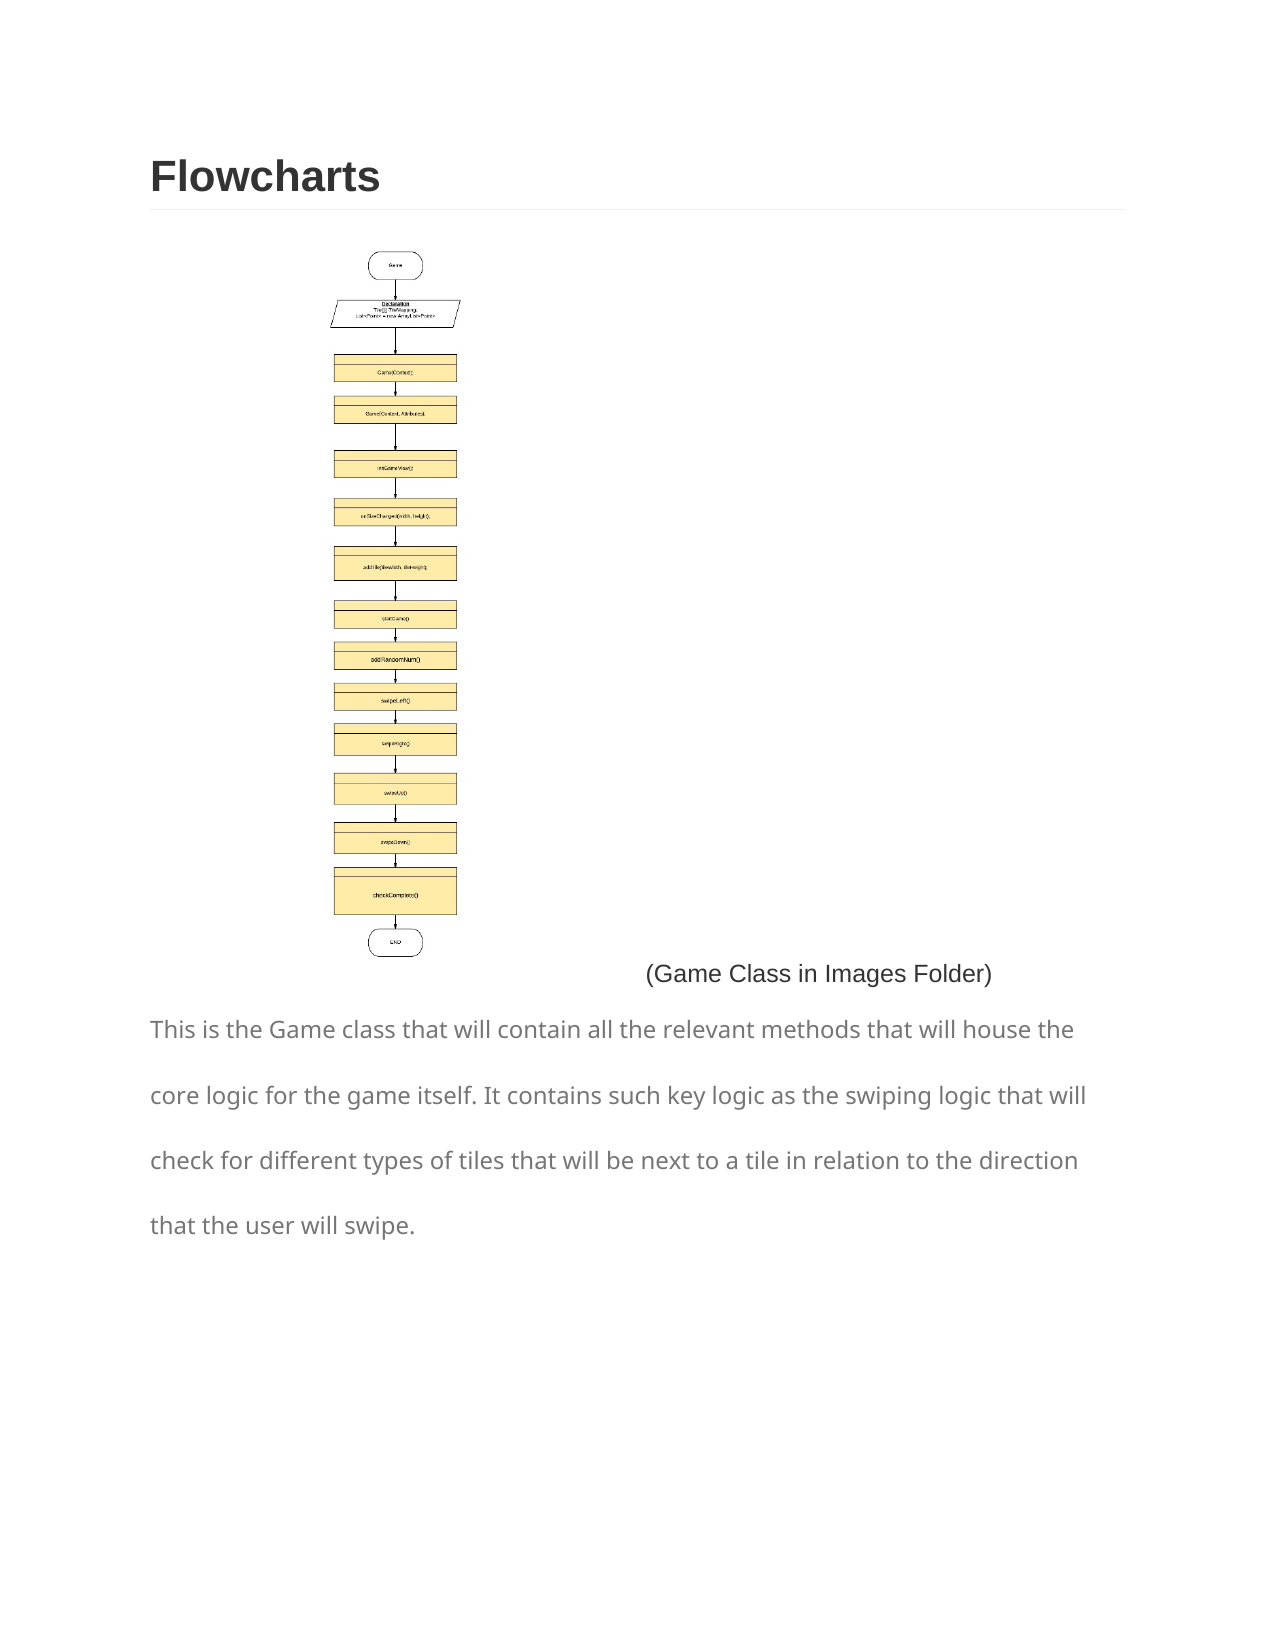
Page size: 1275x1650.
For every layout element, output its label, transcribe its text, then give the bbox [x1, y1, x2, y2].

subtitle Flowcharts [150, 150, 1125, 209]
text This is the Game class that will contain all the relevant methods that will house the core logic for the game itself. It contains such key logic as the swiping logic that will check for different types of tiles that will be next to a tile in relation to the direction that the user will swipe. [150, 1013, 1125, 1241]
picture [150, 235, 646, 983]
